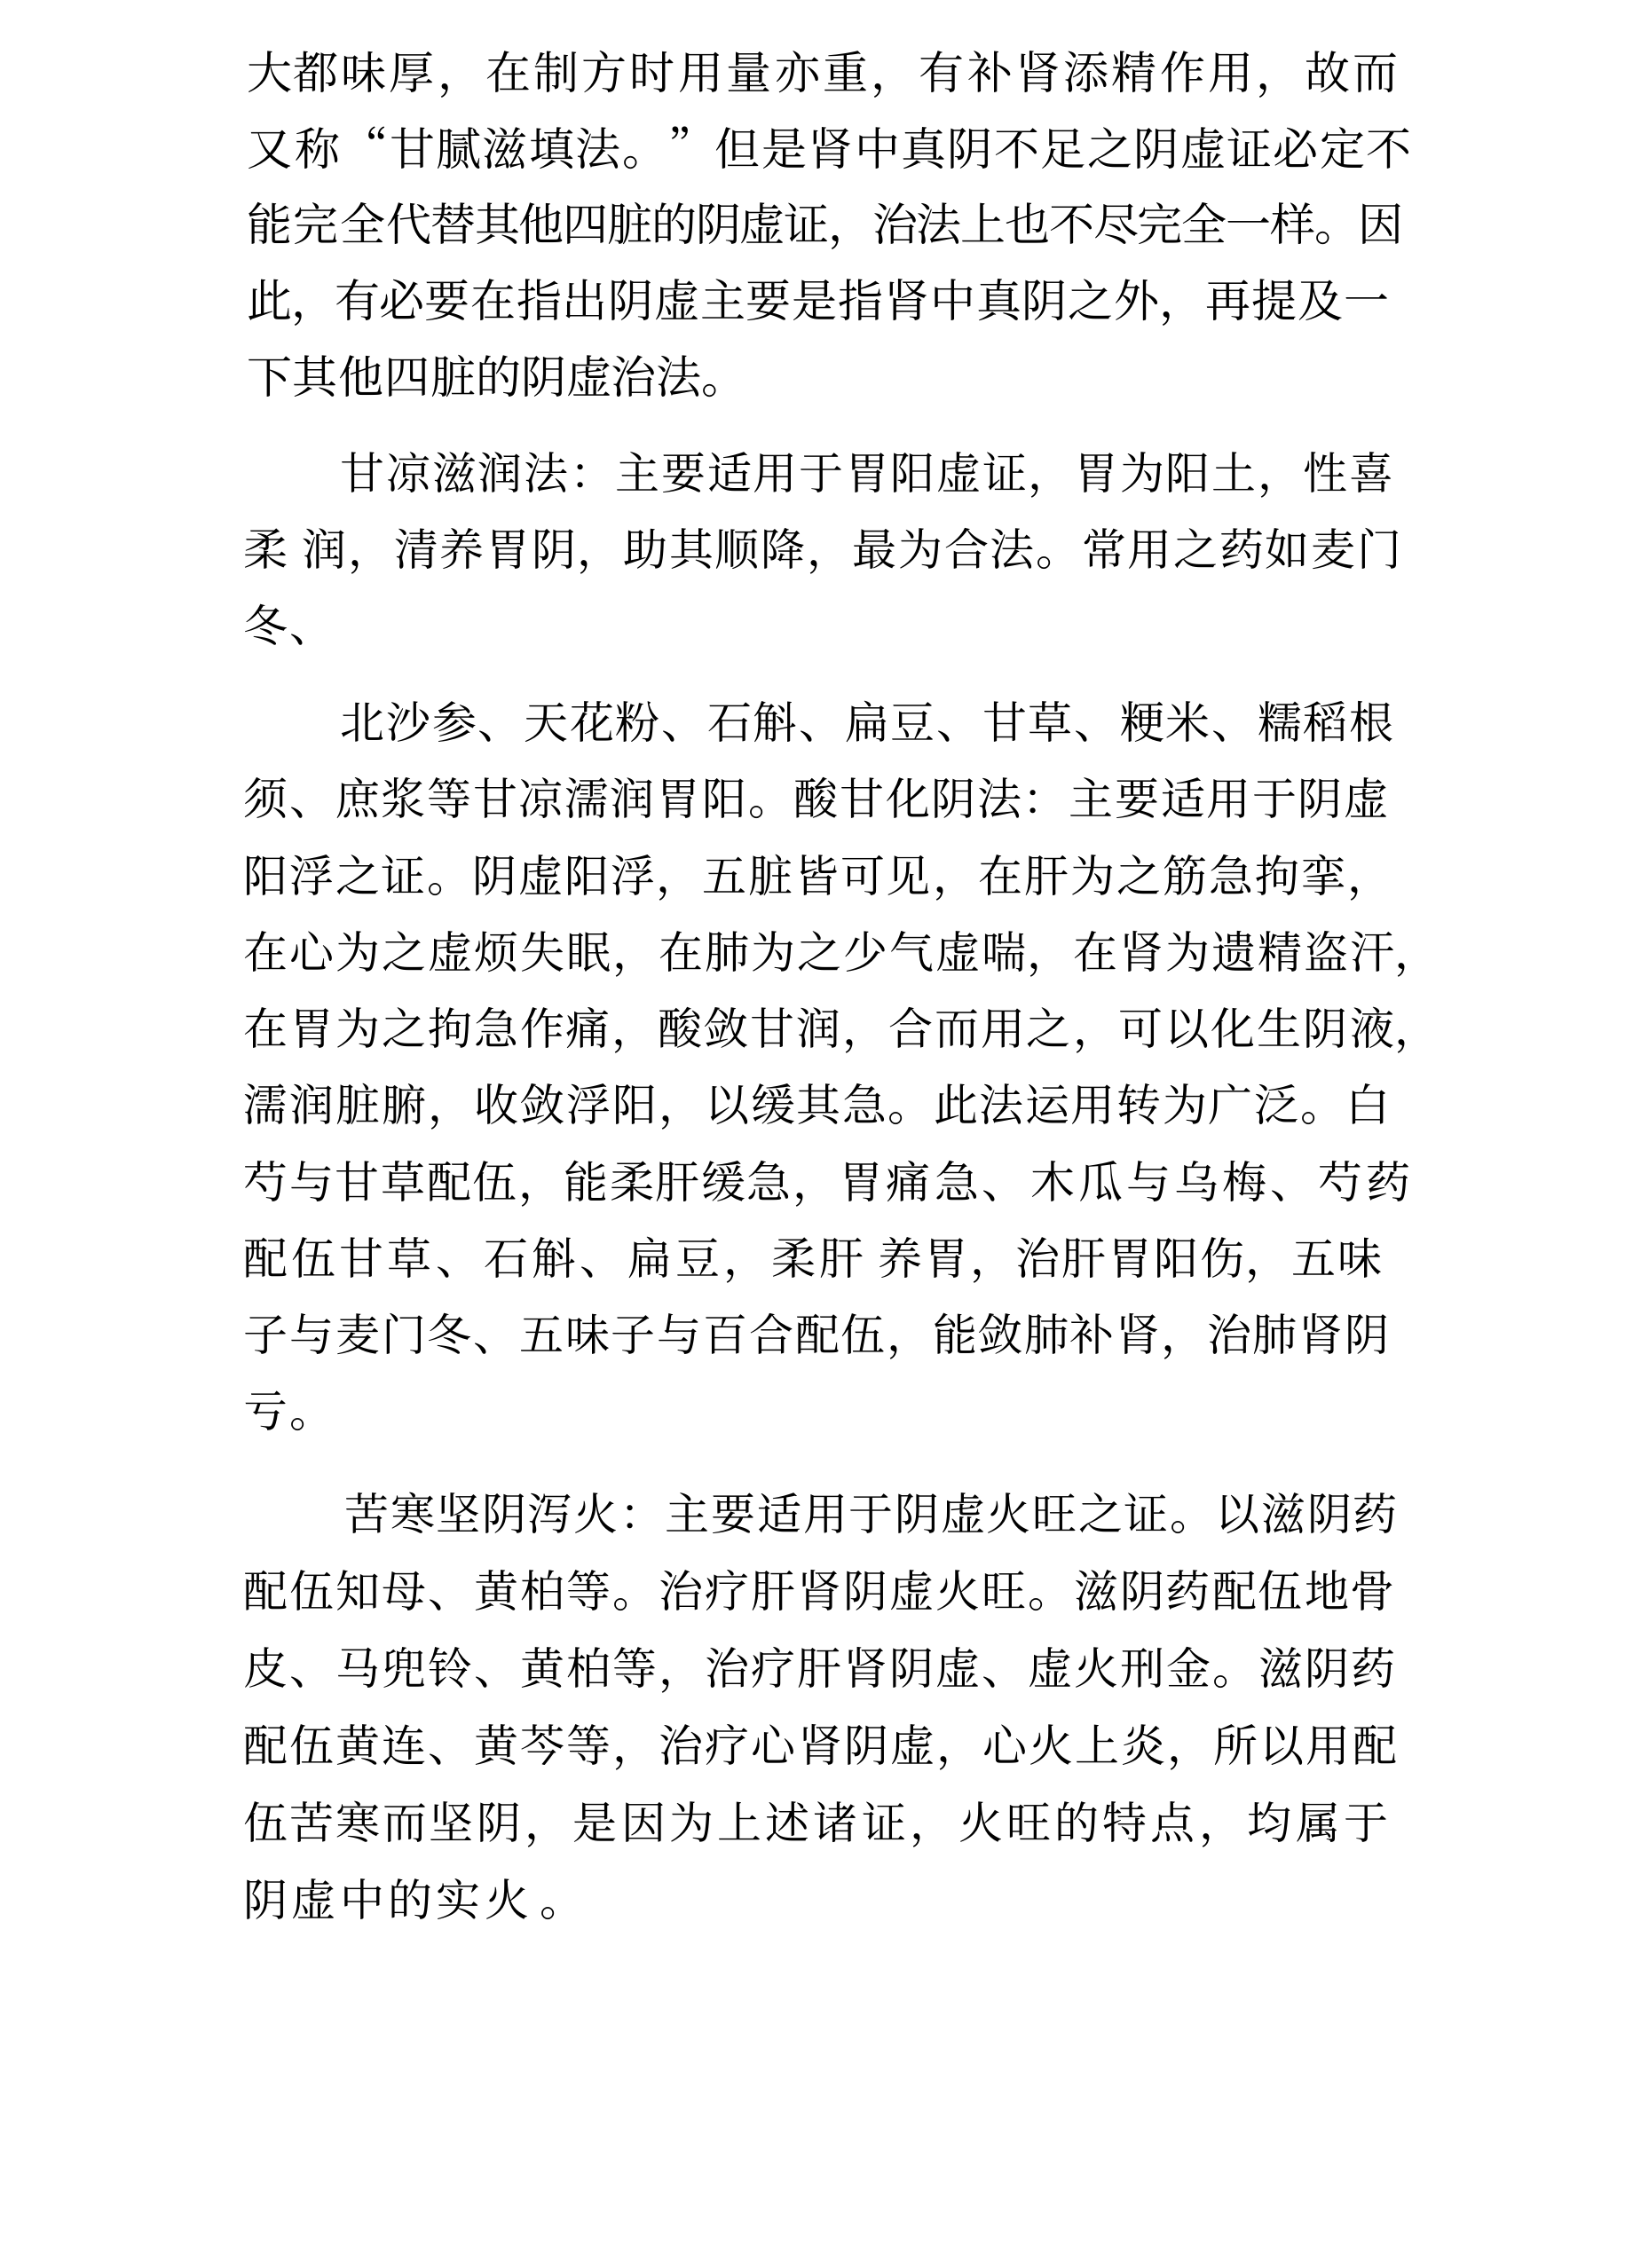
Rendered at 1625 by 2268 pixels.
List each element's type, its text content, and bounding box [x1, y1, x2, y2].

text 北沙参、天花粉、石斛、扁豆、甘草、粳米、糯稻根须、庶浆等甘凉濡润胃阳。酸甘化阴法：主要适用于阴虚阳浮之证。阴虚阳浮，五脏皆可见，在肝为之筋急拘挛，在心为之虚烦失眠，在肺为之少气虚喘，在肾为遗精盗汗，在胃为之拘急作痛，酸敛甘润，合而用之，可以化生阴液，濡润脏腑，收敛浮阳，以缓其急。此法运用转为广泛。白芍与甘草配伍，能柔肝缓急，胃痛急、木瓜与乌梅、芍药配伍甘草、石斛、扁豆，柔肝 养胃，治肝胃阳伤，五味子与麦门冬、五味子与百合配伍，能敛肺补肾，治肺肾阴亏。 [243, 688, 1422, 1440]
text 甘凉滋润法：主要适用于胃阳虚证，胃为阳土，性喜柔 润，清养胃阴，助其顺降，最为合法。常用之药如麦门冬、 [243, 437, 1422, 655]
text 苦寒坚阴泻火：主要适用于阴虚火旺之证。以滋阴药配伍知母、黄柏等。治疗肝肾阴虚火旺。滋阴药配伍地骨皮、马兜铃、黄柏等，治疗肝肾阴虚、虚火刑金。滋阴药配伍黄连、黄芩等，治疗心肾阴虚，心火上炎，所以用配伍苦寒而坚阴，是因为上述诸证，火旺的特点，均属于阴虚中的实火 。 [243, 1479, 1427, 1928]
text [247, 37, 1431, 406]
